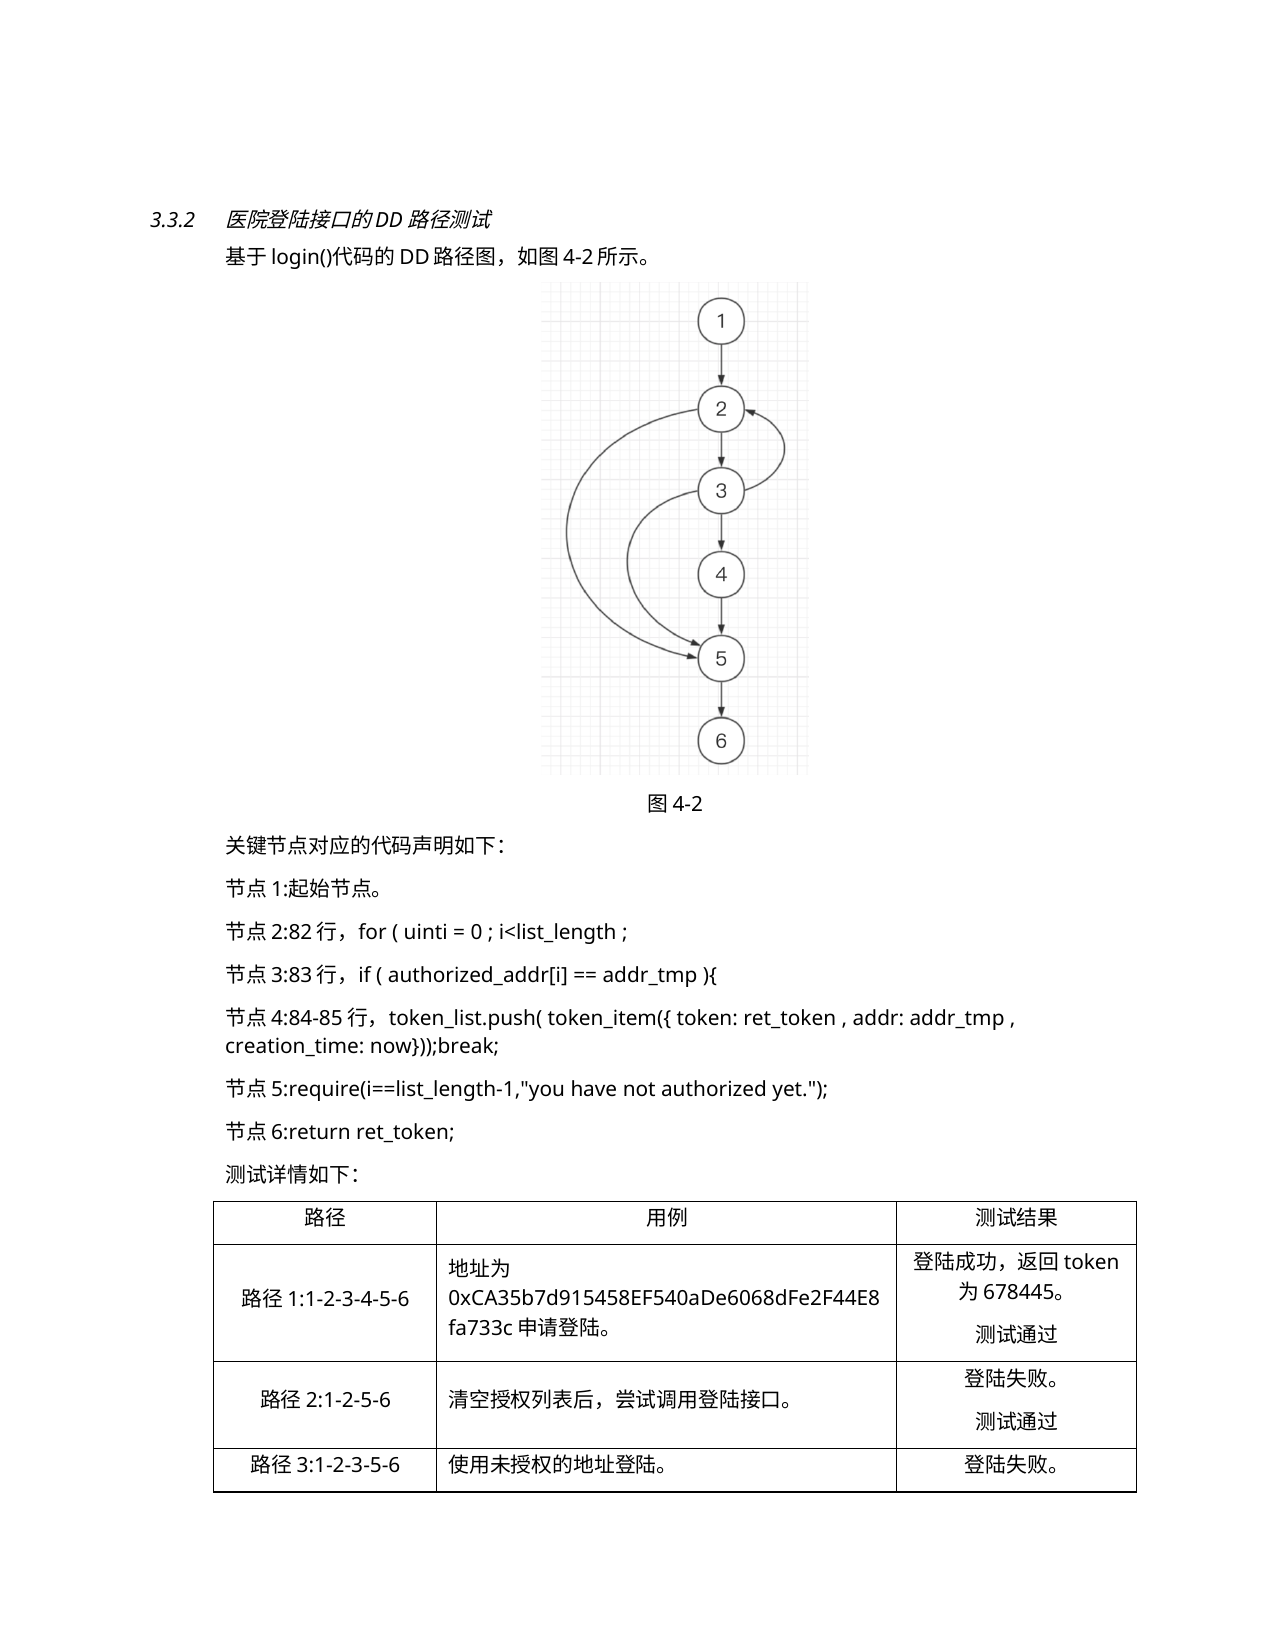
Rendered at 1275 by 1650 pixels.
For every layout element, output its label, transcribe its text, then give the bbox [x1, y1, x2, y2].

text 基于login()代码的DD路径图，如图4-2所示。 [225, 240, 1125, 270]
table_cell 路径3:1-2-3-5-6 [214, 1449, 436, 1491]
text 关键节点对应的代码声明如下： [225, 830, 1125, 860]
text 节点4:84-85行，token_list.push( token_item({ token: ret_token , addr: addr_tmp , creation_time: now}));break; [225, 1001, 1125, 1060]
subtitle 医院登陆接口的DD路径测试 [150, 203, 1125, 234]
table_cell 登陆失败。 测试通过 [897, 1449, 1136, 1491]
text 节点6:return ret_token; [225, 1115, 1125, 1145]
table_cell 清空授权列表后，尝试调用登陆接口。 [437, 1362, 896, 1448]
table_cell 登陆失败。 测试通过 [897, 1362, 1136, 1448]
picture [541, 282, 809, 775]
table_cell 使用未授权的地址登陆。 [437, 1449, 896, 1491]
table_cell 地址为0xCA35b7d915458EF540aDe6068dFe2F44E8fa733c申请登陆。 [437, 1245, 896, 1361]
table_cell 路径1:1-2-3-4-5-6 [214, 1245, 436, 1361]
text 节点2:82行，for ( uinti = 0 ; i<list_length ; [225, 915, 1125, 946]
table_header 路径 [214, 1202, 436, 1244]
table_cell 路径2:1-2-5-6 [214, 1362, 436, 1448]
text 节点1:起始节点。 [225, 872, 1125, 903]
text 图4-2 [225, 787, 1125, 817]
text 节点5:require(i==list_length-1,"you have not authorized yet."); [225, 1072, 1125, 1102]
text 节点3:83行，if ( authorized_addr[i] == addr_tmp ){ [225, 958, 1125, 988]
table_header 测试结果 [897, 1202, 1136, 1244]
table_cell 登陆成功，返回token为678445。 测试通过 [897, 1245, 1136, 1361]
text 测试详情如下： [225, 1158, 1125, 1188]
table_header 用例 [437, 1202, 896, 1244]
